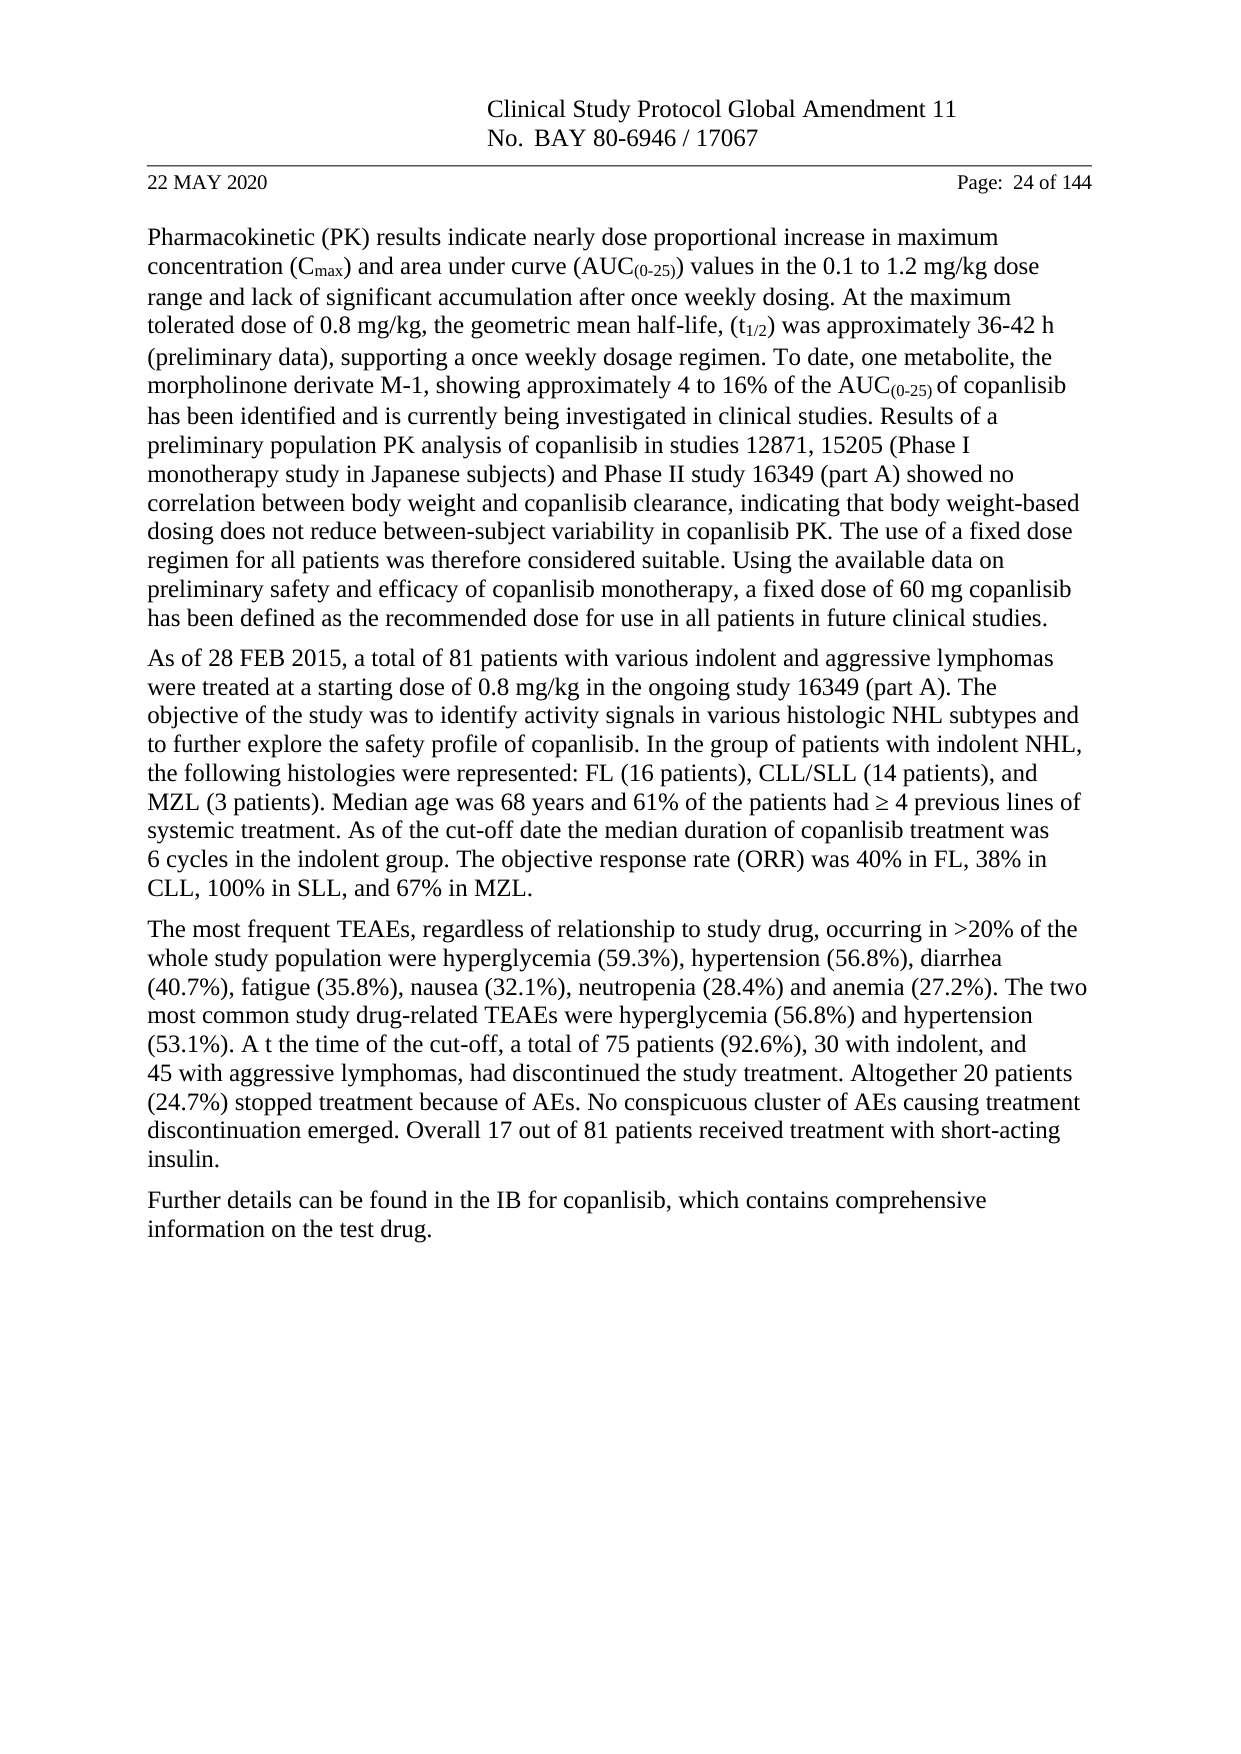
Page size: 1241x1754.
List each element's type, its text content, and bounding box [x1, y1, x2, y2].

text 45 with aggressive lymphomas, had discontinued the study treatment. Altogether 20 patients (24.7%) stopped treatment because of AEs. No conspicuous cluster of AEs causing treatment discontinuation emerged. Overall 17 out of 81 patients received treatment with short-acting insulin. [147, 1058, 1119, 1173]
text Pharmacokinetic (PK) results indicate nearly dose proportional increase in maximum concentration (Cmax) and area under curve (AUC(0-25)) values in the 0.1 to 1.2 mg/kg dose range and lack of significant accumulation after once weekly dosing. At the maximum tolerated dose of 0.8 mg/kg, the geometric mean half-life, (t1/2) was approximately 36-42 h (preliminary data), supporting a once weekly dosage regimen. To date, one metabolite, the morpholinone derivate M-1, showing approximately 4 to 16% of the AUC(0-25) of copanlisib has been identified and is currently being investigated in clinical studies. Results of a preliminary population PK analysis of copanlisib in studies 12871, 15205 (Phase I monotherapy study in Japanese subjects) and Phase II study 16349 (part A) showed no correlation between body weight and copanlisib clearance, indicating that body weight-based dosing does not reduce between-subject variability in copanlisib PK. The use of a fixed dose regimen for all patients was therefore considered suitable. Using the available data on preliminary safety and efficacy of copanlisib monotherapy, a fixed dose of 60 mg copanlisib has been defined as the recommended dose for use in all patients in future clinical studies. [147, 222, 1083, 631]
text The most frequent TEAEs, regardless of relationship to study drug, occurring in >20% of the whole study population were hyperglycemia (59.3%), hypertension (56.8%), diarrhea (40.7%), fatigue (35.8%), nausea (32.1%), neutropenia (28.4%) and anemia (27.2%). The two most common study drug-related TEAEs were hyperglycemia (56.8%) and hypertension (53.1%). A t the time of the cut-off, a total of 75 patients (92.6%), 30 with indolent, and [147, 914, 1087, 1058]
text As of 28 FEB 2015, a total of 81 patients with various indolent and aggressive lymphomas were treated at a starting dose of 0.8 mg/kg in the ongoing study 16349 (part A). The objective of the study was to identify activity signals in various histologic NHL subtypes and to further explore the safety profile of copanlisib. In the group of patients with indolent NHL, the following histologies were represented: FL (16 patients), CLL/SLL (14 patients), and MZL (3 patients). Median age was 68 years and 61% of the patients had ≥ 4 previous lines of systemic treatment. As of the cut-off date the median duration of copanlisib treatment was [147, 643, 1083, 844]
text Further details can be found in the IB for copanlisib, which contains comprehensive information on the test drug. [147, 1185, 1083, 1243]
text 6 cycles in the indolent group. The objective response rate (ORR) was 40% in FL, 38% in CLL, 100% in SLL, and 67% in MZL. [147, 844, 1083, 902]
